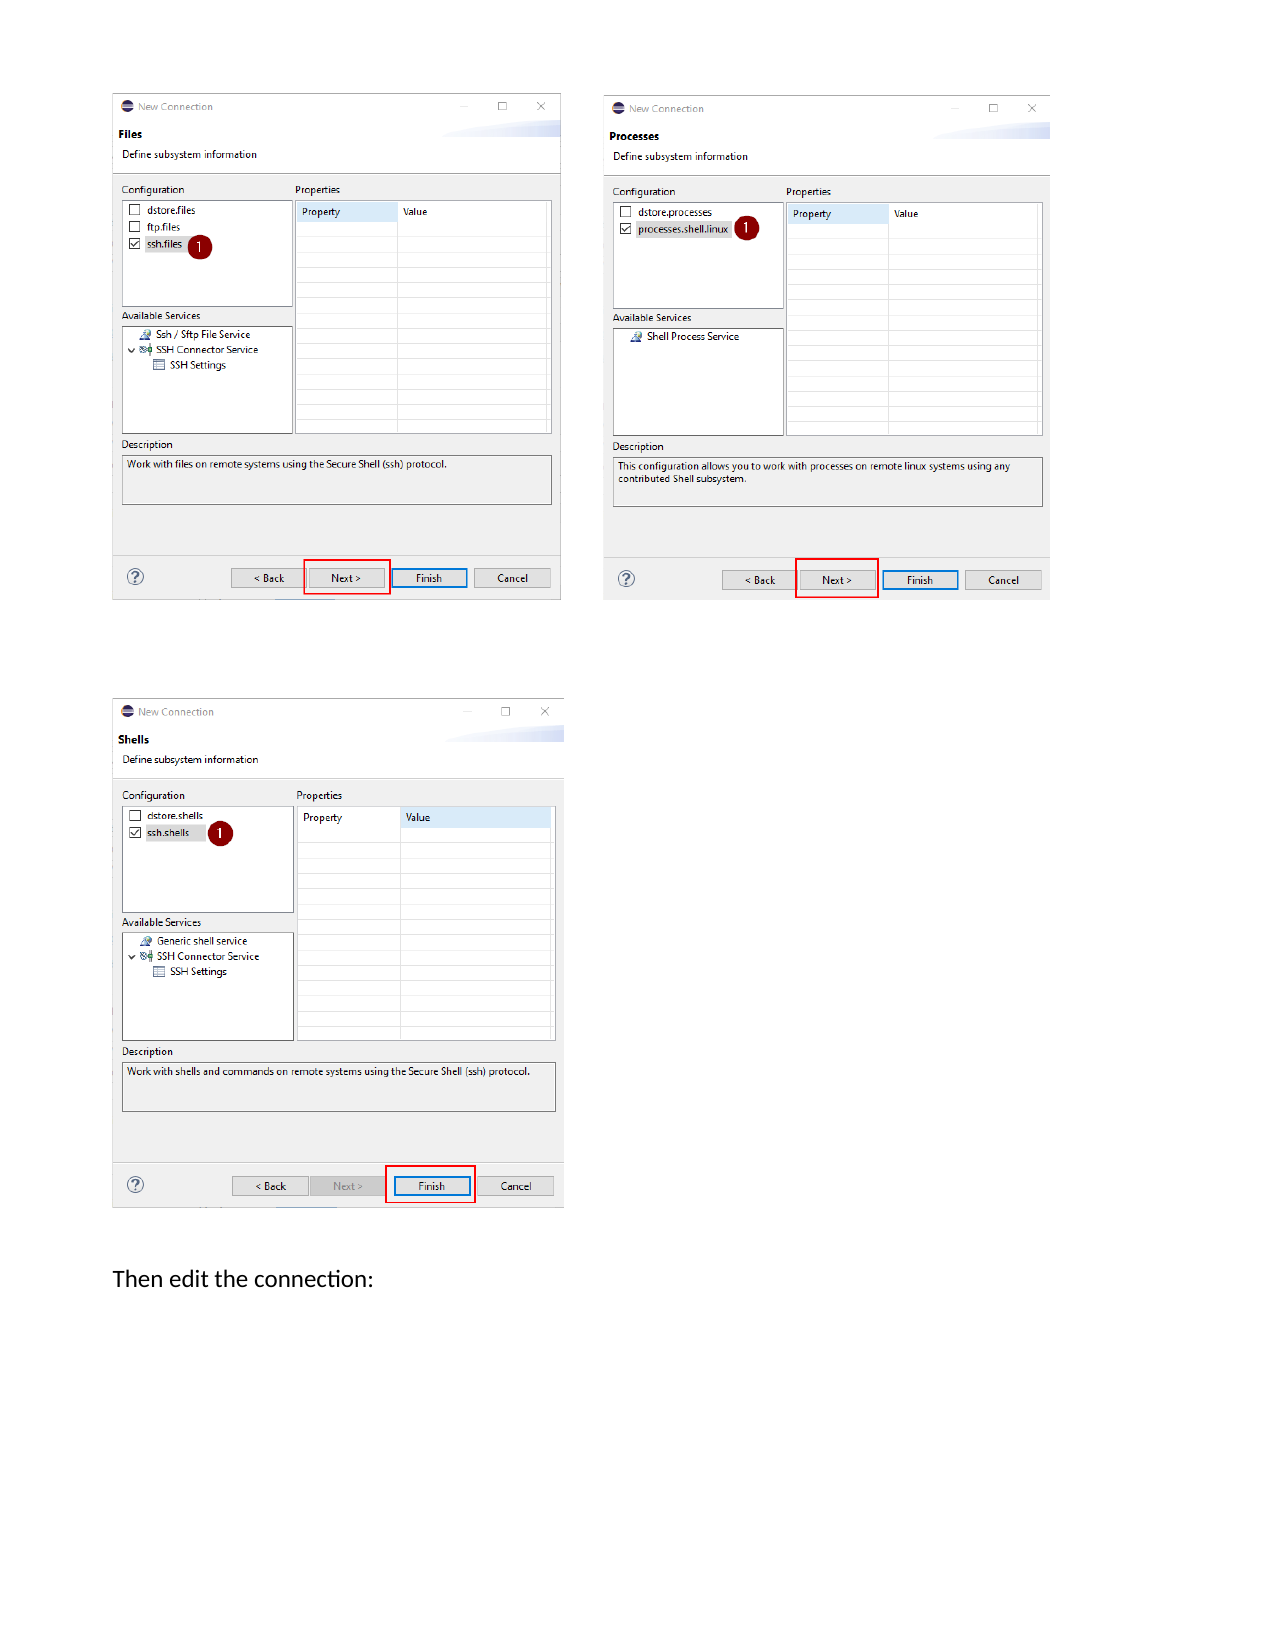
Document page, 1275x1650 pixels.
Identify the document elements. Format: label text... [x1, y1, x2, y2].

picture [112, 93, 561, 600]
text Then edit the connection: [112, 1263, 1162, 1293]
picture [603, 95, 1050, 599]
picture [112, 698, 564, 1208]
